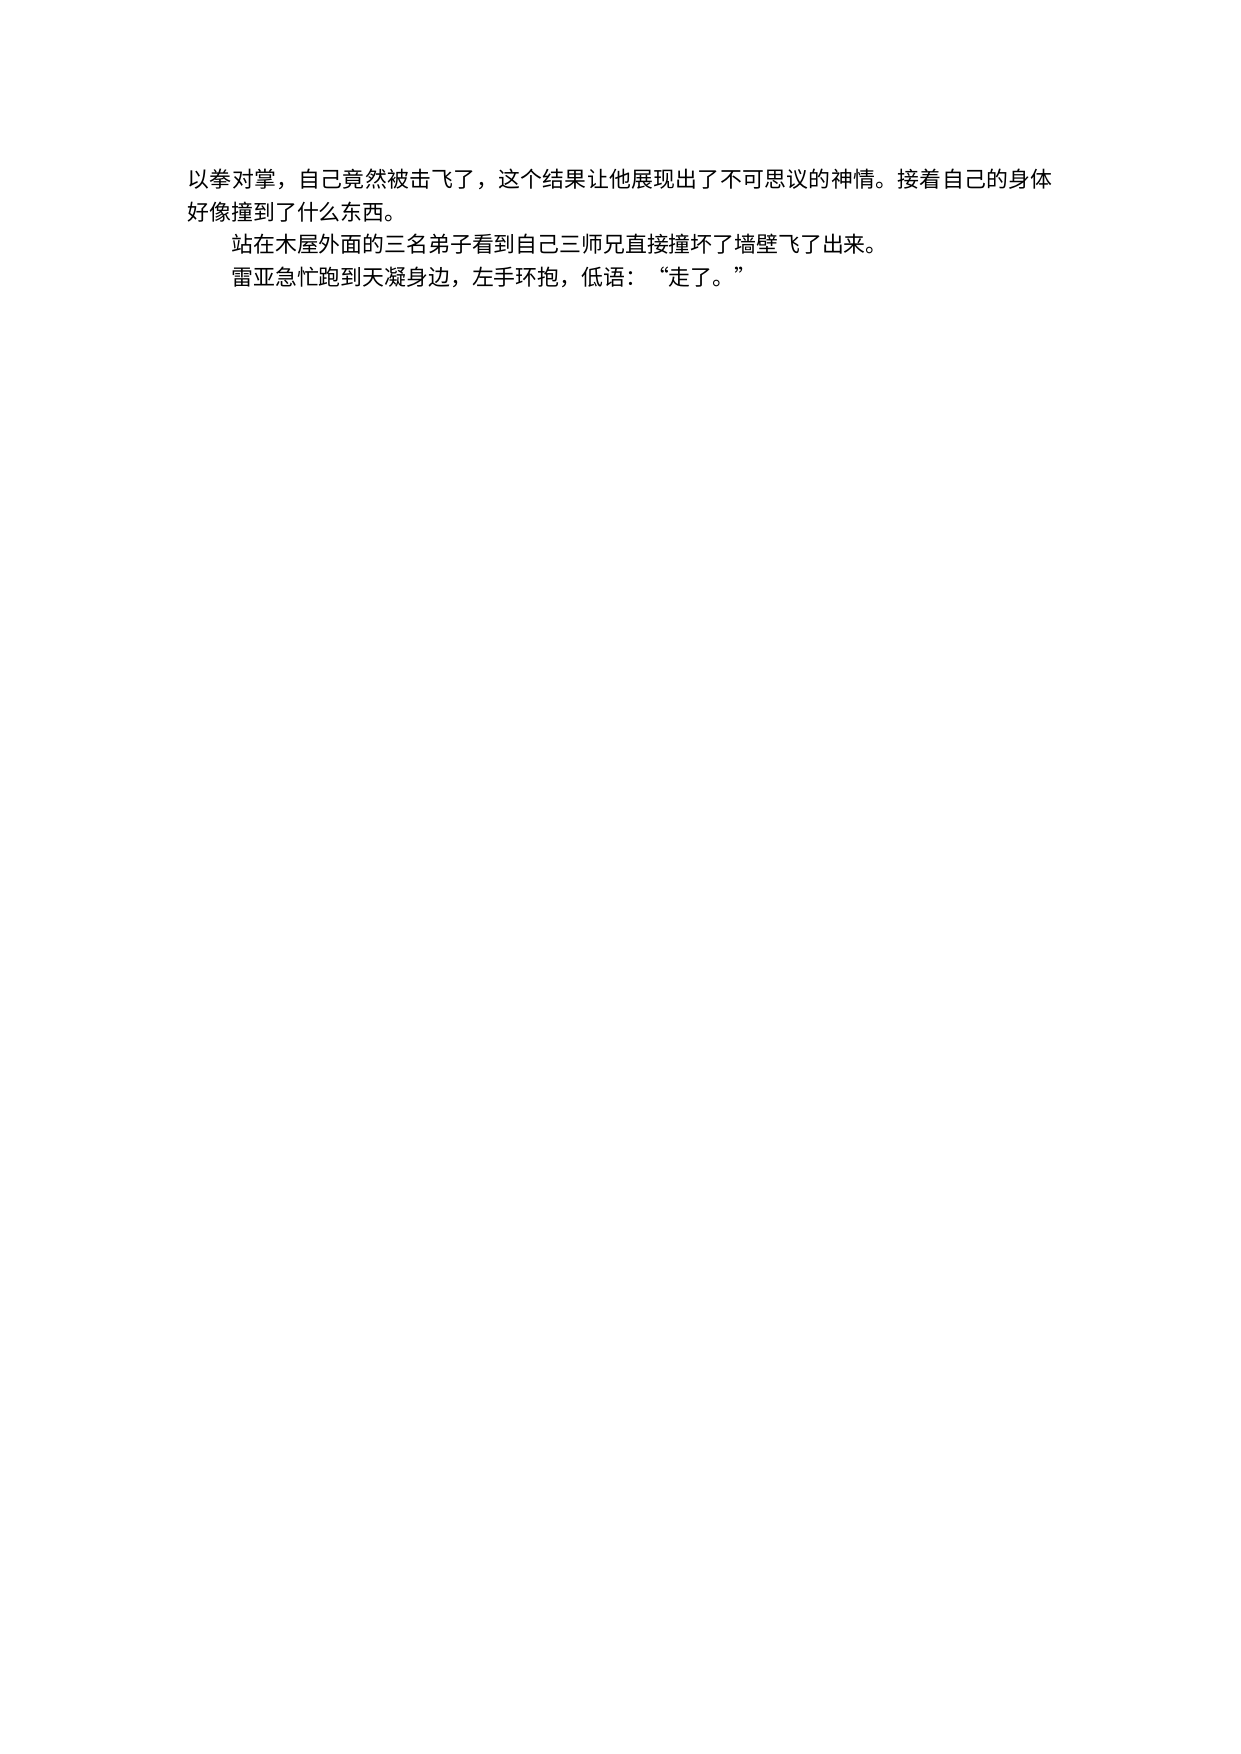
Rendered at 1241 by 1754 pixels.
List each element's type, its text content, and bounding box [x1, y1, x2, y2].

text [187, 162, 1053, 227]
text 雷亚急忙跑到天凝身边，左手环抱，低语：“走了。” [187, 259, 1053, 292]
text 站在木屋外面的三名弟子看到自己三师兄直接撞坏了墙壁飞了出来。 [187, 227, 1053, 259]
